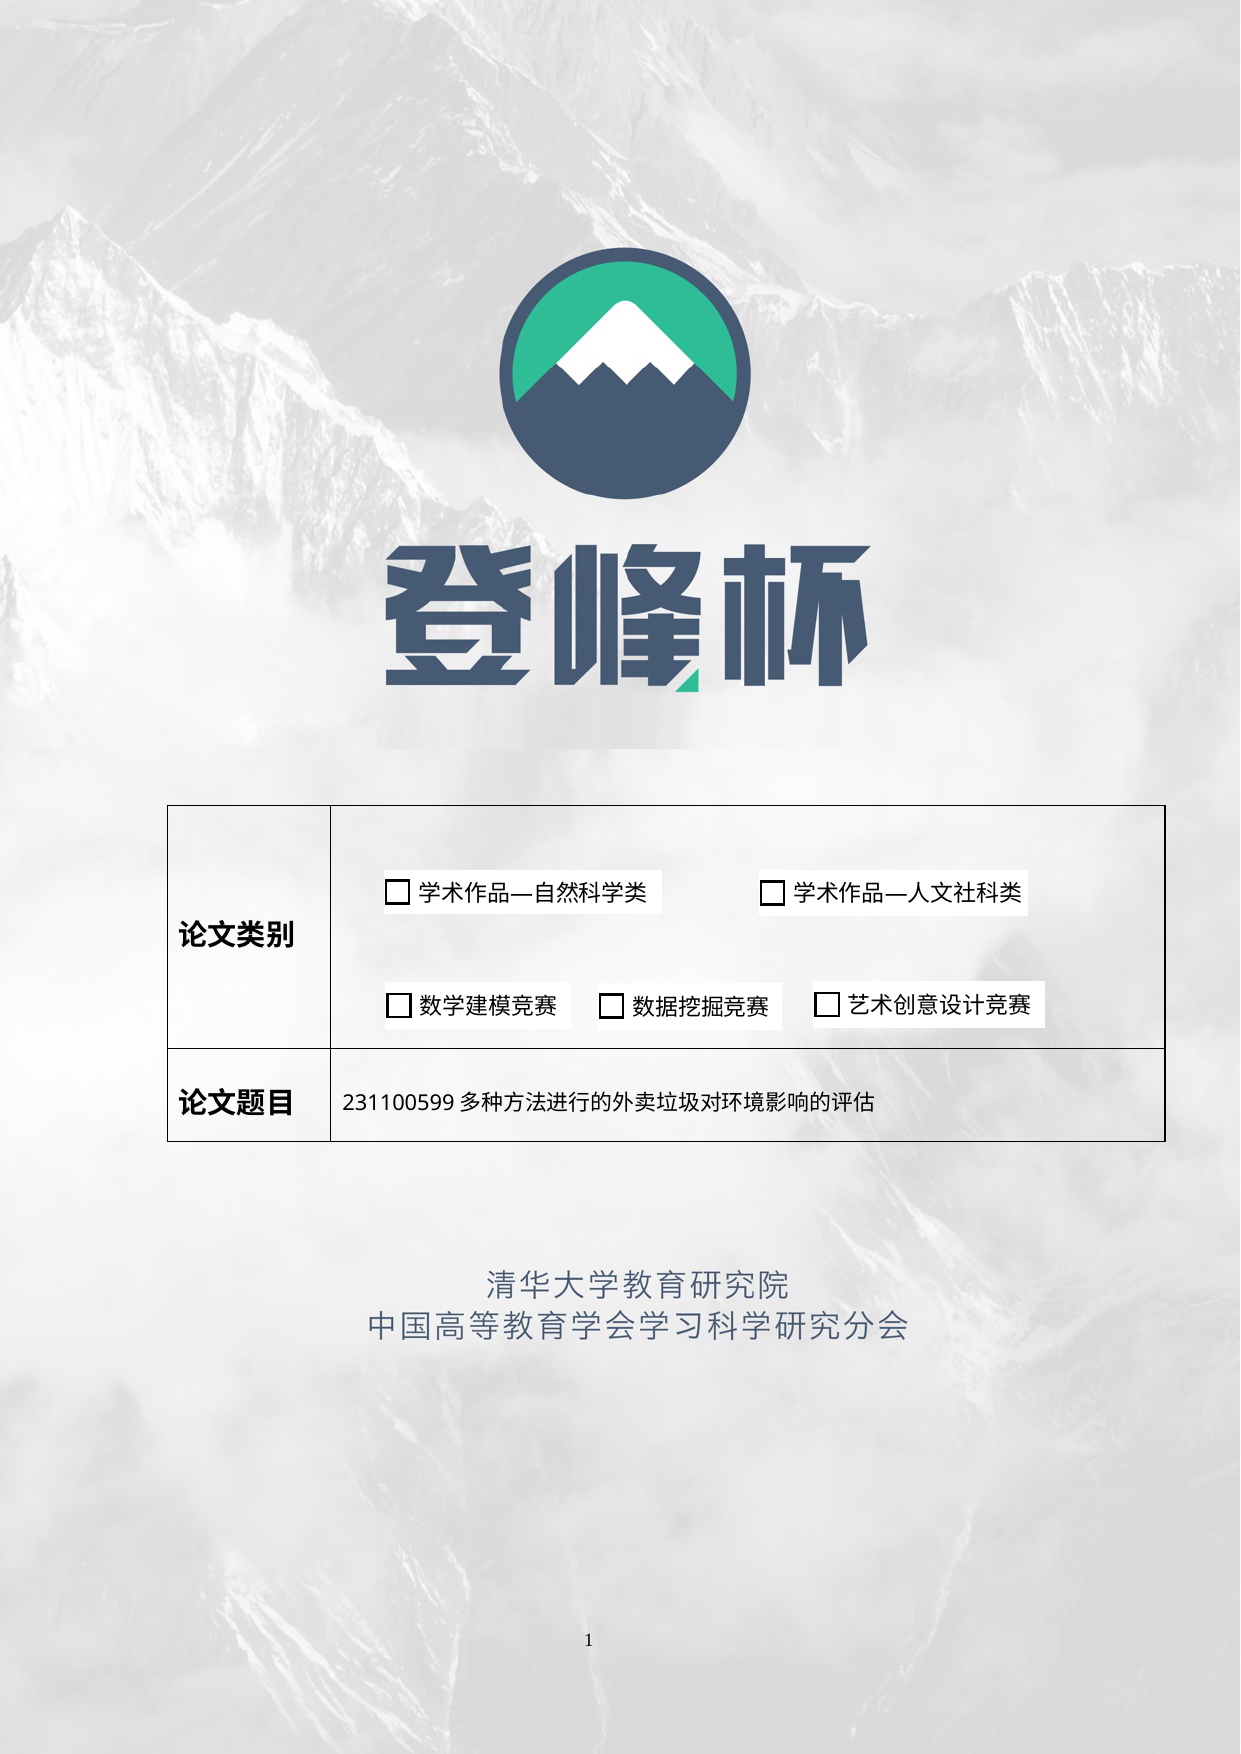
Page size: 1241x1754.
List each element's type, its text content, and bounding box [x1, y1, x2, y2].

table_header [331, 806, 1164, 1047]
table_header 论文类别 [168, 806, 330, 1047]
picture [0, 0, 1241, 1754]
table_cell 231100599多种方法进行的外卖垃圾对环境影响的评估 [331, 1049, 1164, 1141]
table_cell 论文题目 [168, 1049, 330, 1141]
